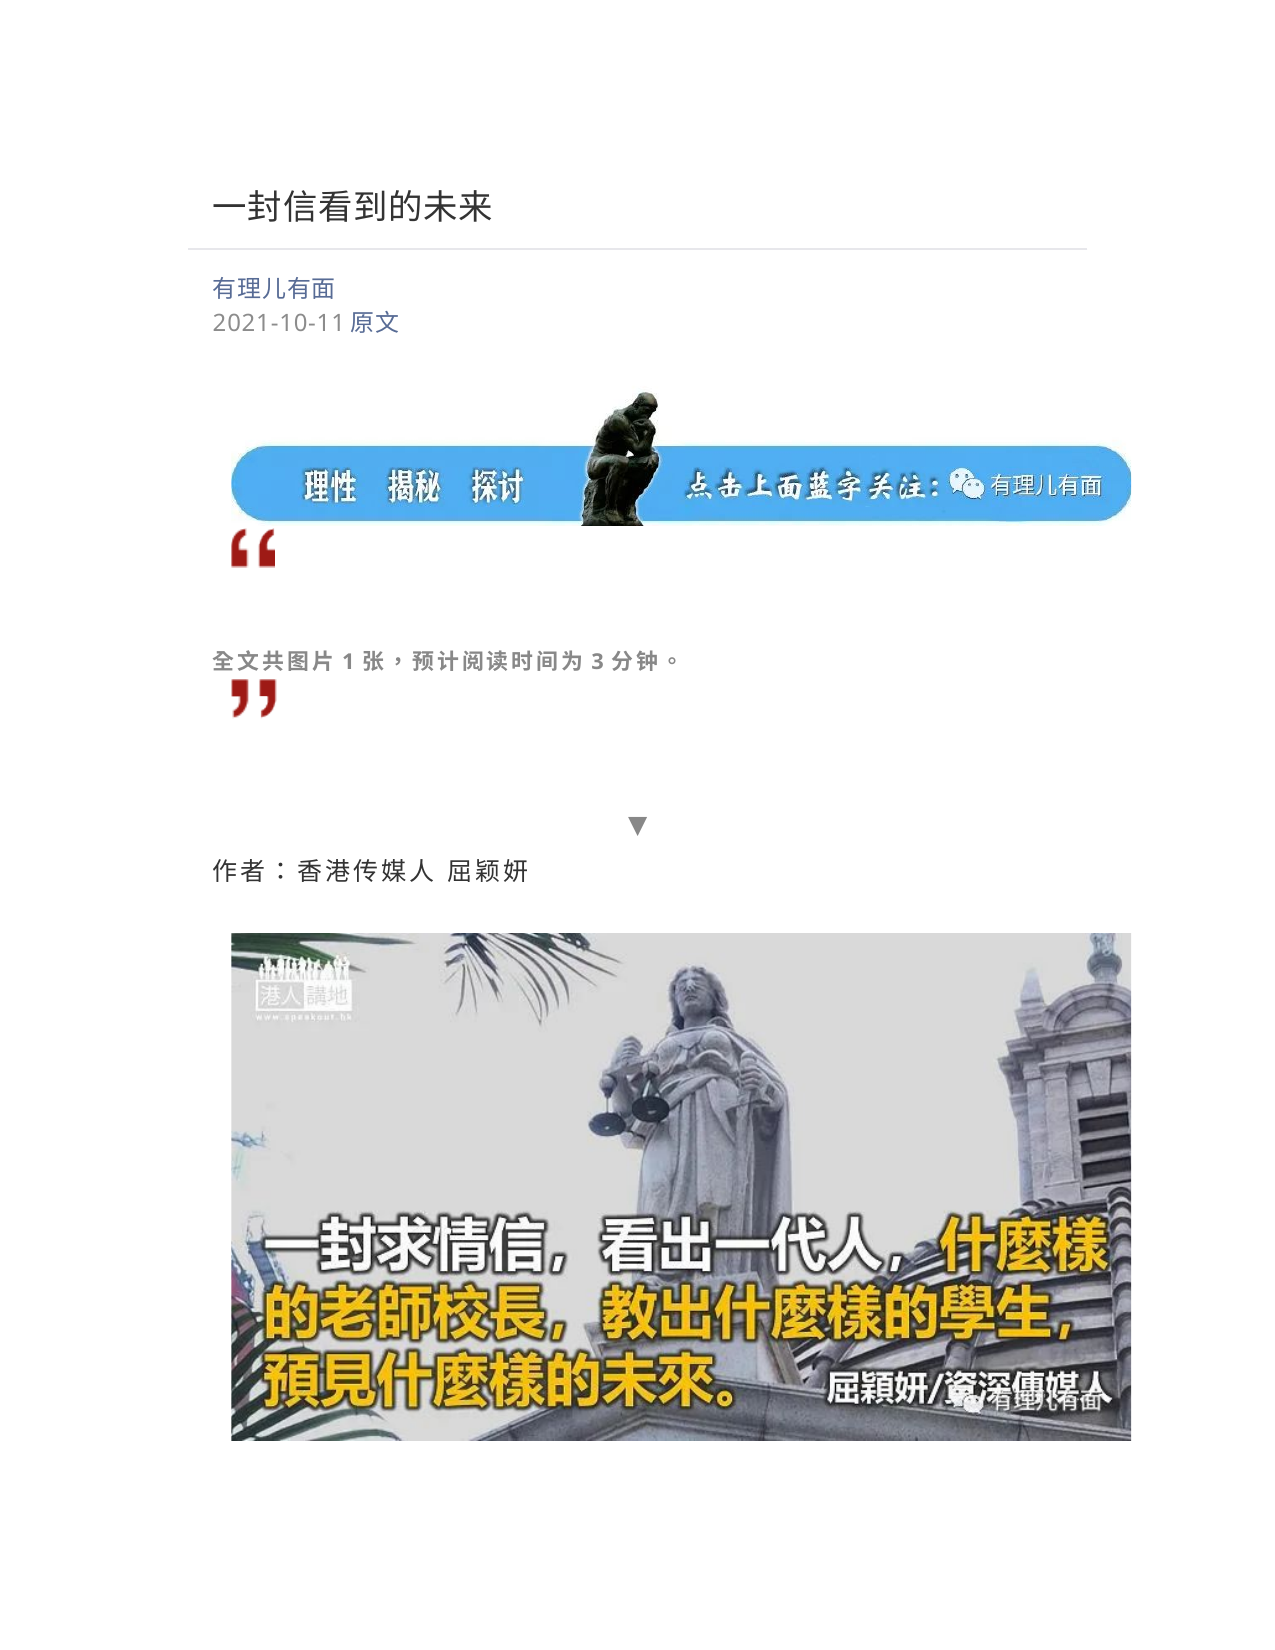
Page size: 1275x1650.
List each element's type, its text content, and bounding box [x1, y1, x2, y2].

text ▼ [212, 801, 1062, 841]
picture [231, 528, 275, 568]
text 作者：香港传媒人 屈颖妍 [212, 841, 1062, 887]
picture [231, 372, 1132, 526]
title 一封信看到的未来 [187, 150, 1087, 250]
picture [231, 933, 1132, 1441]
picture [231, 679, 277, 719]
list 有理儿有面 [212, 272, 1062, 304]
text 全文共图片1张，预计阅读时间为3分钟。 [212, 633, 1062, 676]
text 2021-10-11原文 发表于 [212, 304, 1062, 338]
